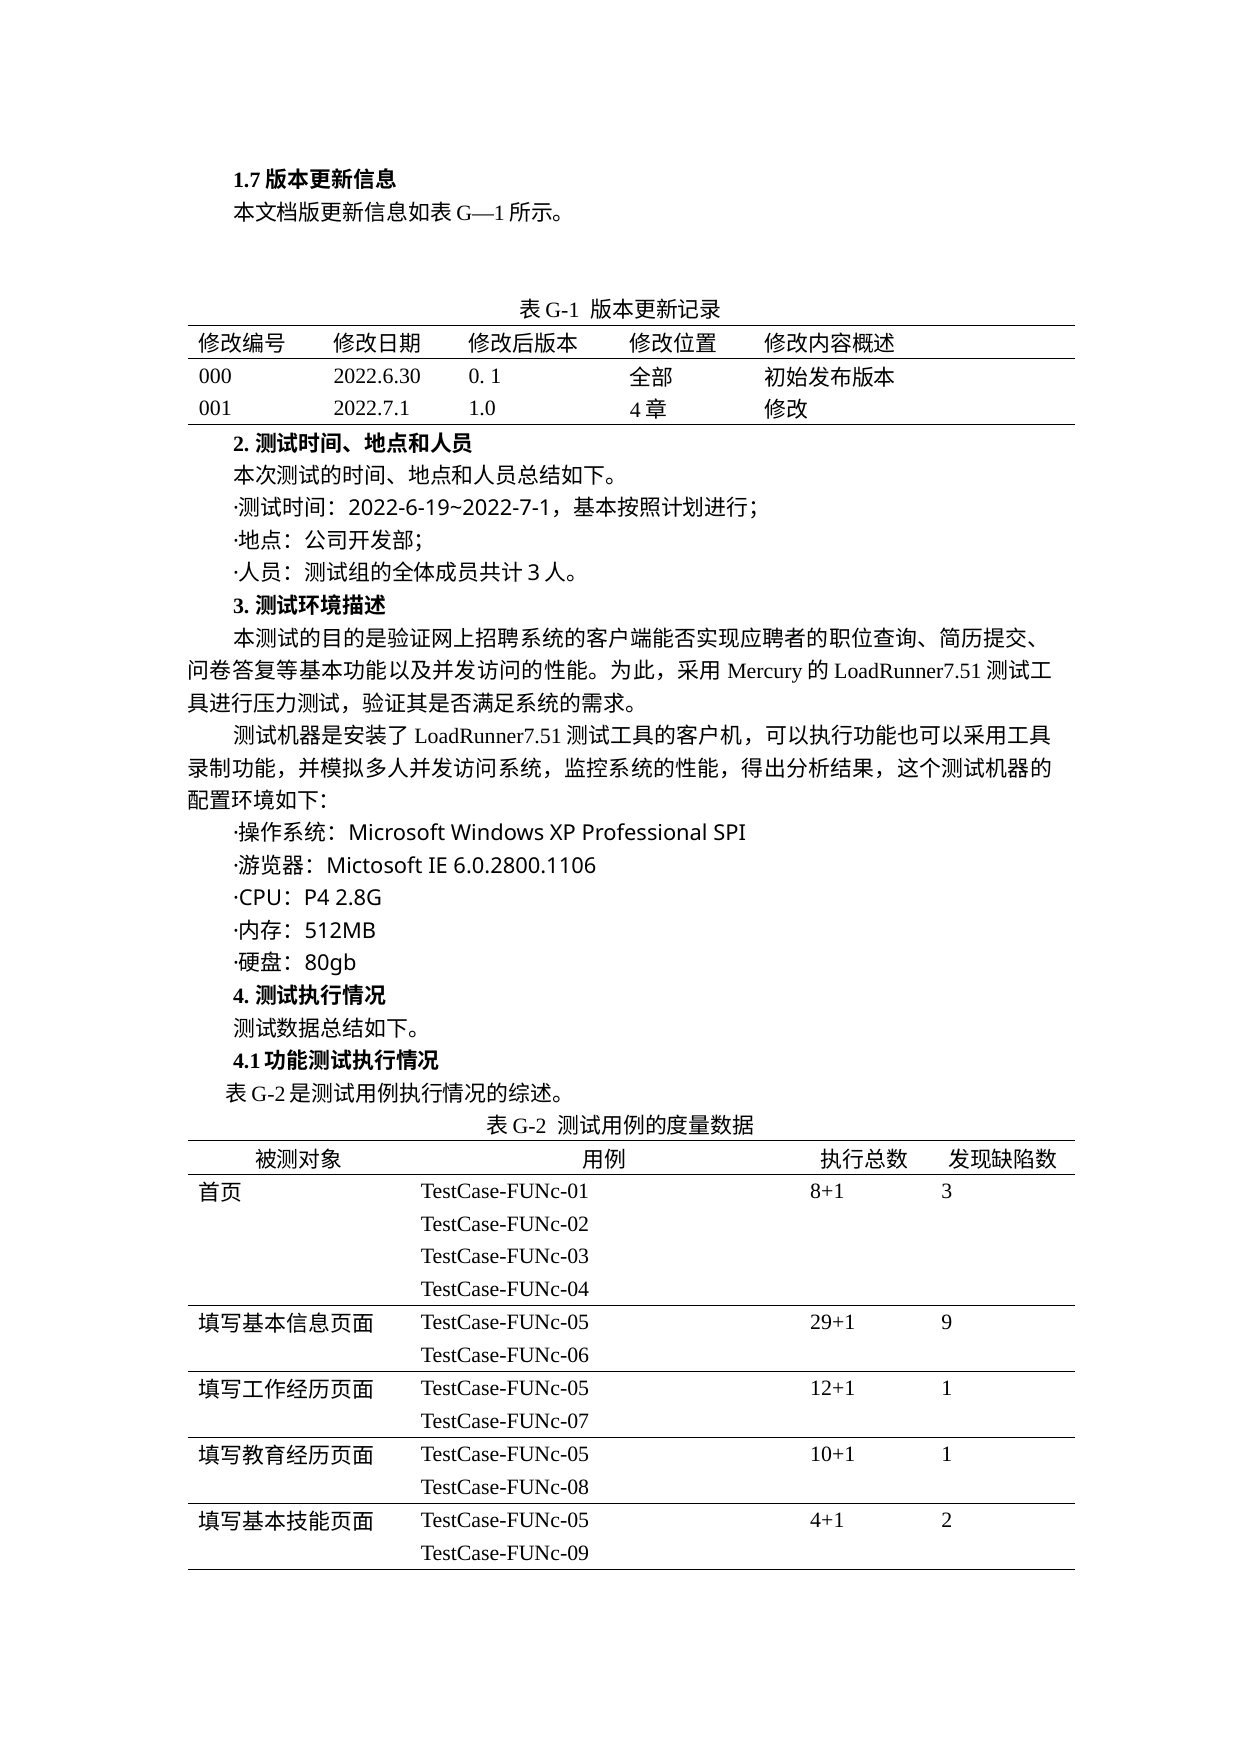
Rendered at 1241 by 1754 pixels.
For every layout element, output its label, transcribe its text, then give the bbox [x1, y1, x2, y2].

text 本测试的目的是验证网上招聘系统的客户端能否实现应聘者的职位查询、简历提交、问卷答复等基本功能以及并发访问的性能。为此，采用Mercury的LoadRunner7.51测试工具进行压力测试，验证其是否满足系统的需求。 [187, 620, 1053, 718]
table_cell 填写工作经历页面 [188, 1372, 409, 1437]
table_header 执行总数 [799, 1141, 930, 1174]
table_cell 000 [188, 359, 322, 392]
text ·地点：公司开发部； [187, 523, 1053, 555]
table_header 被测对象 [188, 1141, 409, 1174]
table_cell 2022.7.1 [322, 392, 457, 424]
table_cell 填写基本技能页面 [188, 1504, 409, 1569]
table_cell 填写教育经历页面 [188, 1438, 409, 1503]
text 表G-2 测试用例的度量数据 [187, 1108, 1053, 1140]
text ·人员：测试组的全体成员共计3人。 [187, 555, 1053, 588]
text ·硬盘：80gb [187, 945, 1053, 978]
text ·测试时间：2022-6-19~2022-7-1，基本按照计划进行； [187, 490, 1053, 523]
table_cell 1 [930, 1372, 1075, 1437]
table_cell 首页 [188, 1175, 409, 1305]
table_cell 10+1 [799, 1438, 930, 1503]
text 本文档版更新信息如表G—1所示。 [187, 194, 1053, 227]
table_cell 2 [930, 1504, 1075, 1569]
text 表G-1 版本更新记录 [187, 292, 1053, 324]
table_cell 001 [188, 392, 322, 424]
text 3. 测试环境描述 [187, 588, 1053, 620]
text 4.1功能测试执行情况 [187, 1043, 1053, 1075]
table_cell 修改 [753, 392, 1075, 424]
table_header 修改后版本 [457, 326, 618, 358]
table_cell 1 [930, 1438, 1075, 1503]
table_cell TestCase-FUNc-01 TestCase-FUNc-02 TestCase-FUNc-03 TestCase-FUNc-04 [409, 1175, 799, 1305]
table_cell TestCase-FUNc-05 TestCase-FUNc-06 [409, 1306, 799, 1371]
table_cell 全部 [618, 359, 753, 392]
table_cell 29+1 [799, 1306, 930, 1371]
table_cell 9 [930, 1306, 1075, 1371]
text ·操作系统：Microsoft Windows XP Professional SPI [187, 815, 1053, 848]
text 4. 测试执行情况 [187, 978, 1053, 1010]
table_header 发现缺陷数 [930, 1141, 1075, 1174]
table_cell 8+1 [799, 1175, 930, 1305]
table_cell 2022.6.30 [322, 359, 457, 392]
text ·内存：512MB [187, 913, 1053, 945]
table_cell 填写基本信息页面 [188, 1306, 409, 1371]
table_cell 12+1 [799, 1372, 930, 1437]
text 表G-2是测试用例执行情况的综述。 [187, 1075, 1053, 1108]
table_cell 4+1 [799, 1504, 930, 1569]
table_header 修改内容概述 [753, 326, 1075, 358]
text 测试机器是安装了LoadRunner7.51测试工具的客户机，可以执行功能也可以采用工具录制功能，并模拟多人并发访问系统，监控系统的性能，得出分析结果，这个测试机器的配置环境如下： [187, 718, 1053, 815]
table_header 修改编号 [188, 326, 322, 358]
text ·游览器：Mictosoft IE 6.0.2800.1106 [187, 848, 1053, 880]
table_cell TestCase-FUNc-05 TestCase-FUNc-08 [409, 1438, 799, 1503]
table_cell 4章 [618, 392, 753, 424]
text 2. 测试时间、地点和人员 [187, 425, 1053, 458]
table_cell 0. 1 [457, 359, 618, 392]
text 本次测试的时间、地点和人员总结如下。 [187, 458, 1053, 490]
text 测试数据总结如下。 [187, 1010, 1053, 1043]
text ·CPU：P4 2.8G [187, 880, 1053, 913]
table_cell TestCase-FUNc-05 TestCase-FUNc-07 [409, 1372, 799, 1437]
table_cell TestCase-FUNc-05 TestCase-FUNc-09 [409, 1504, 799, 1569]
table_header 用例 [409, 1141, 799, 1174]
table_cell 3 [930, 1175, 1075, 1305]
table_header 修改日期 [322, 326, 457, 358]
table_header 修改位置 [618, 326, 753, 358]
table_cell 1.0 [457, 392, 618, 424]
table_cell 初始发布版本 [753, 359, 1075, 392]
text 1.7 版本更新信息 [187, 162, 1053, 194]
